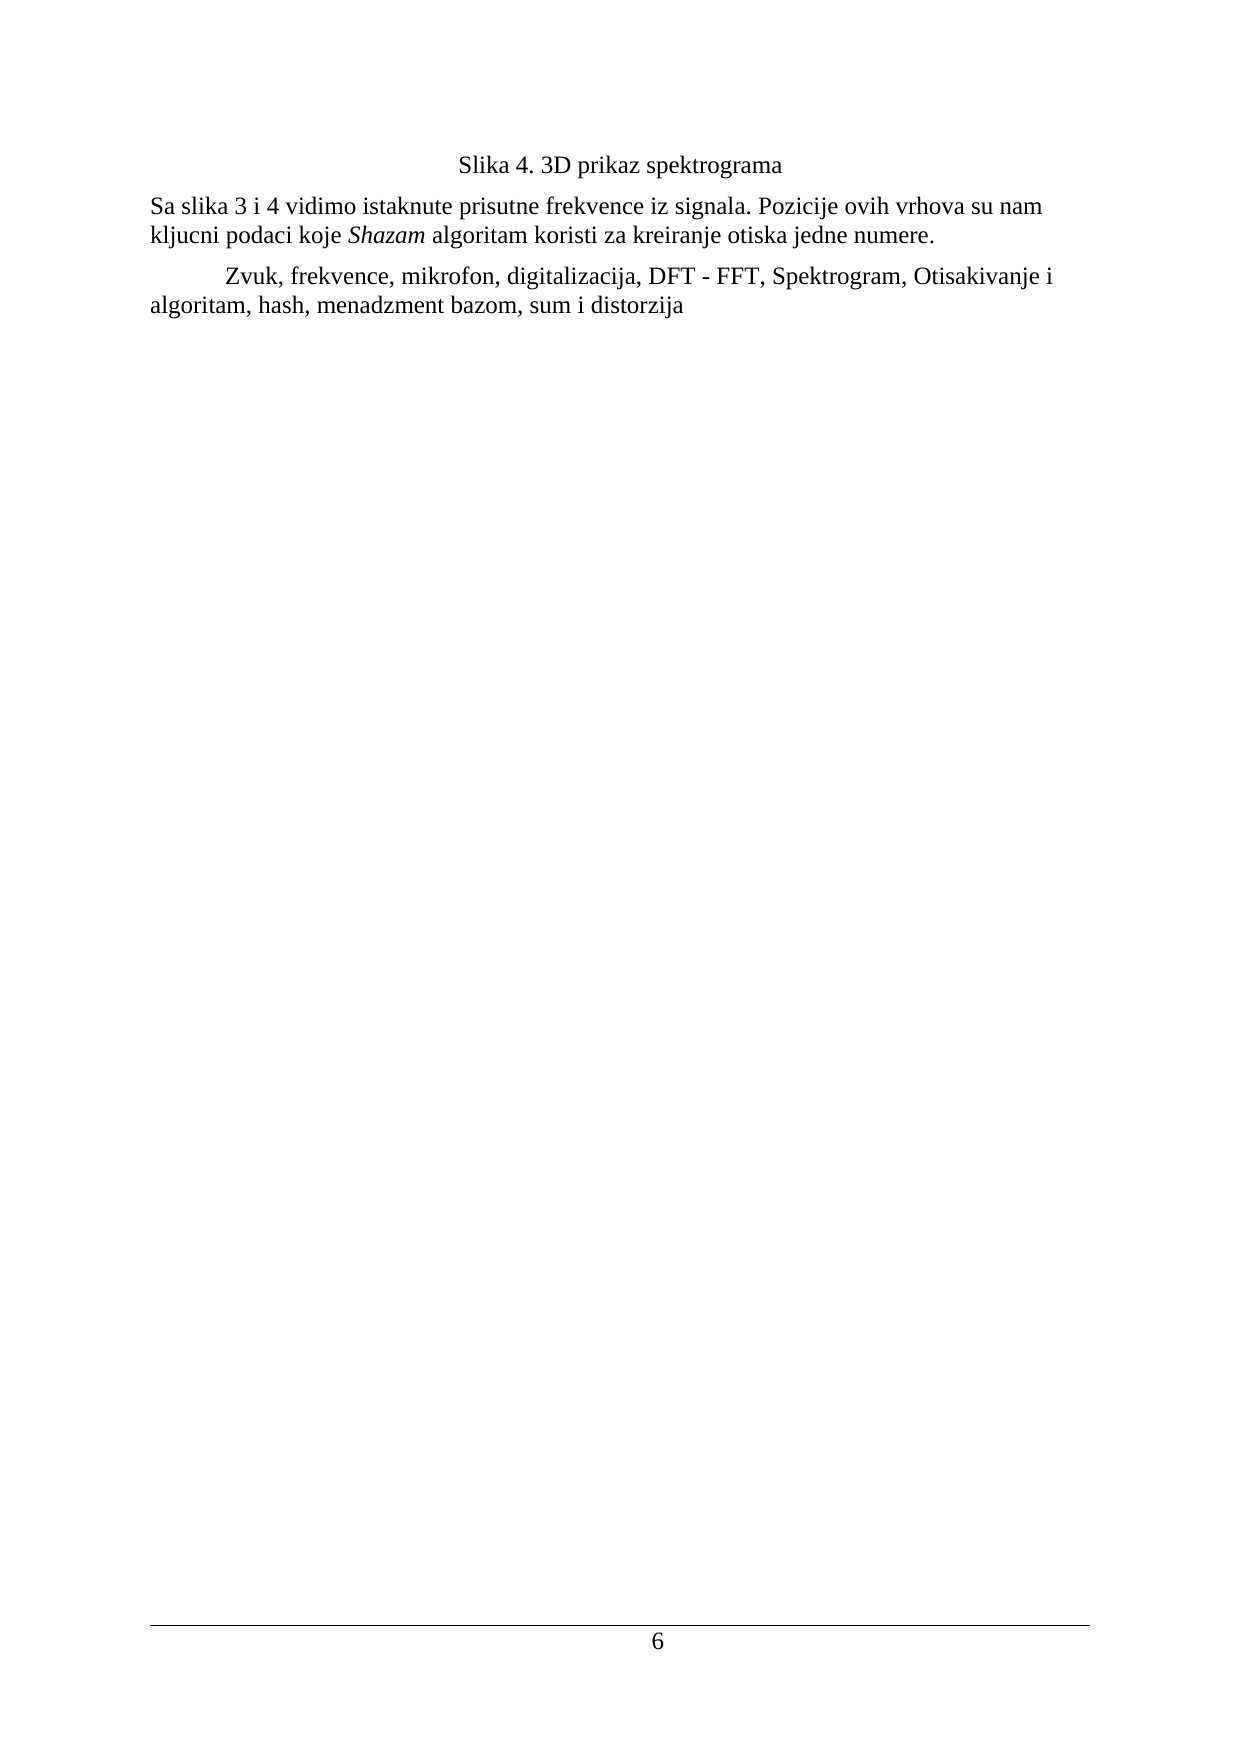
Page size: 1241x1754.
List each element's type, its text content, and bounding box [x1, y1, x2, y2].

text Zvuk, frekvence, mikrofon, digitalizacija, DFT - FFT, Spektrogram, Otisakivanje i algoritam, hash, menadzment bazom, sum i distorzija [150, 261, 1090, 319]
text Slika 4. 3D prikaz spektrograma [150, 150, 1090, 179]
text Sa slika 3 i 4 vidimo istaknute prisutne frekvence iz signala. Pozicije ovih vrhova su nam kljucni podaci koje Shazam algoritam koristi za kreiranje otiska jedne numere. [150, 191, 1090, 249]
